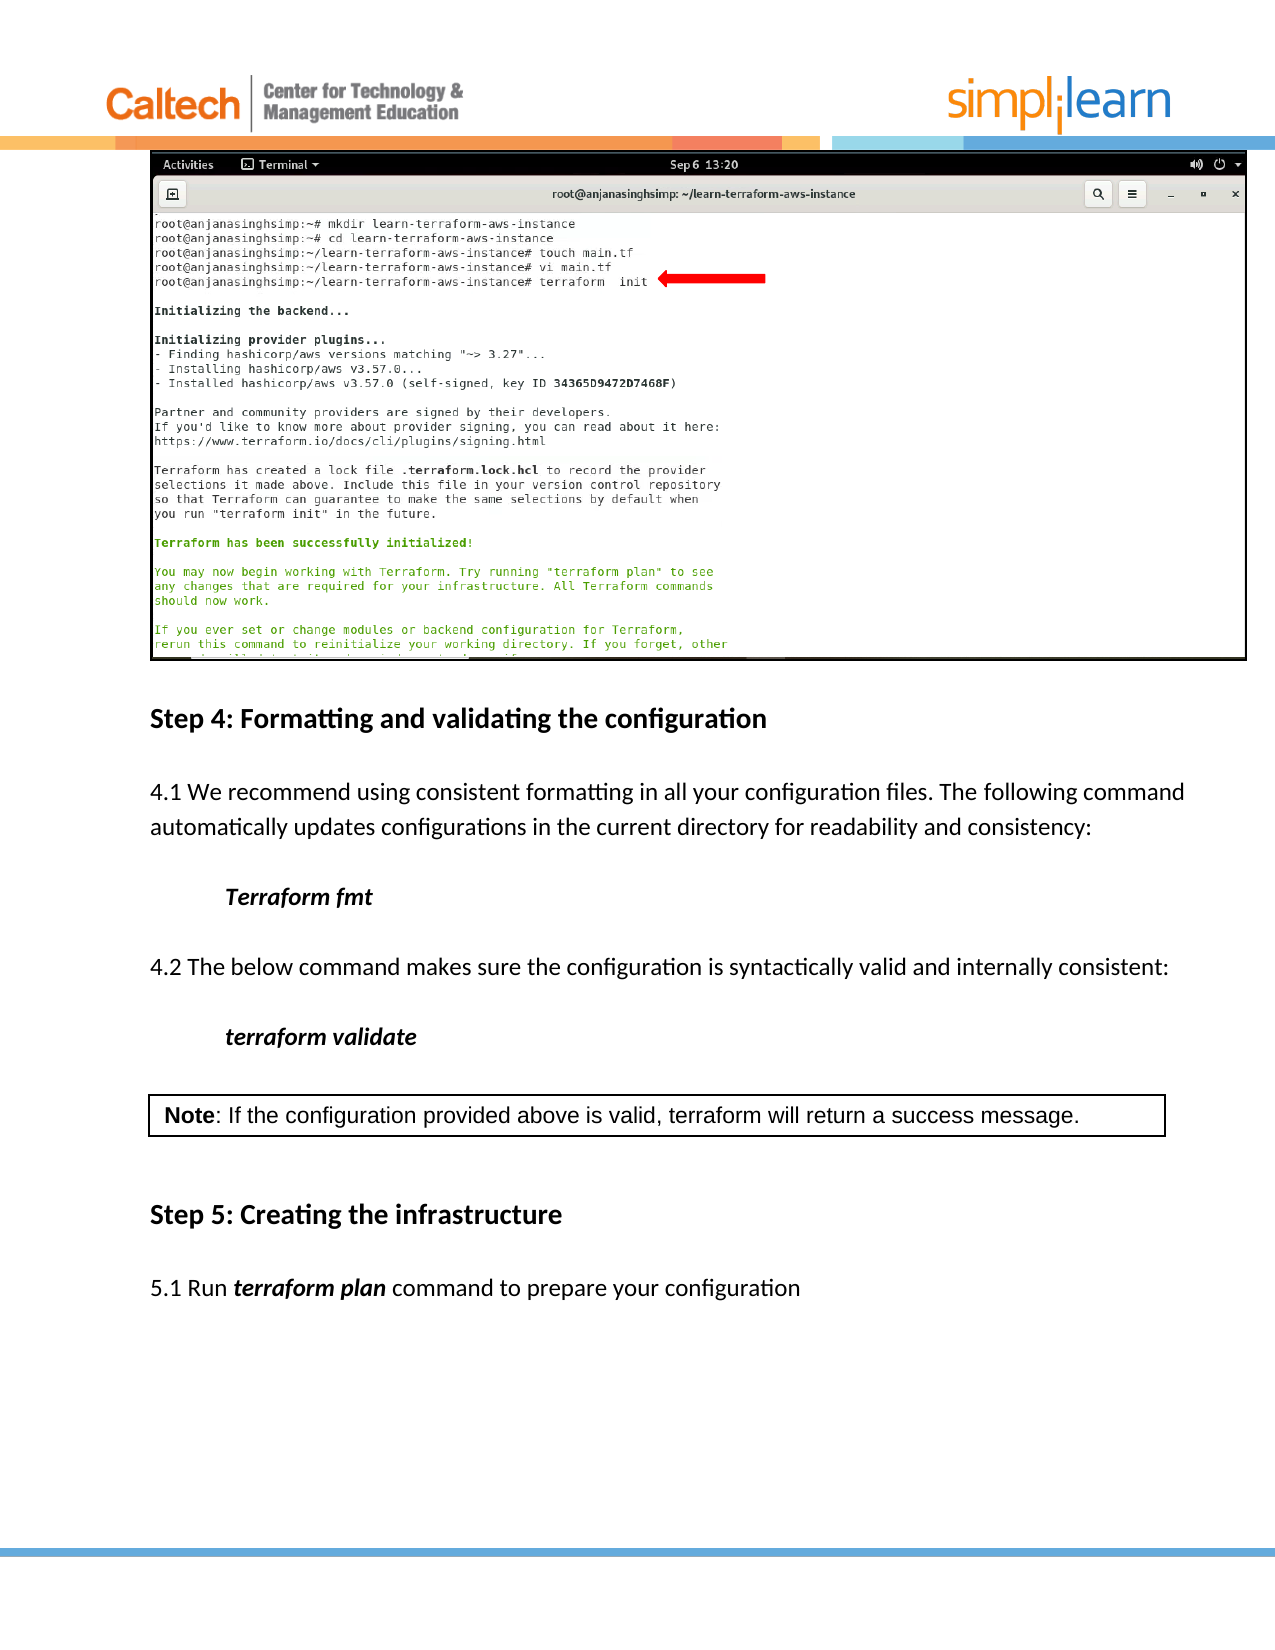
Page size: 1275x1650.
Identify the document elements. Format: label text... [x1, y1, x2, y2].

list Run terraform plan command to prepare your configuration [150, 1272, 1247, 1302]
text 4.2 The below command makes sure the configuration is syntactically valid and internally consistent: [150, 951, 1247, 981]
picture [0, 1548, 1275, 1557]
picture [0, 76, 1275, 150]
text Step 4: Formatting and validating the configuration [150, 700, 1247, 736]
text terraform validate [225, 1021, 1247, 1051]
text Step 5: Creating the infrastructure [150, 1196, 1247, 1232]
text Terraform fmt [225, 881, 1247, 911]
picture [152, 152, 1245, 659]
picture [106, 75, 464, 133]
text 4.1 We recommend using consistent formatting in all your configuration files. The following command automatically updates configurations in the current directory for readability and consistency: [150, 776, 1247, 841]
